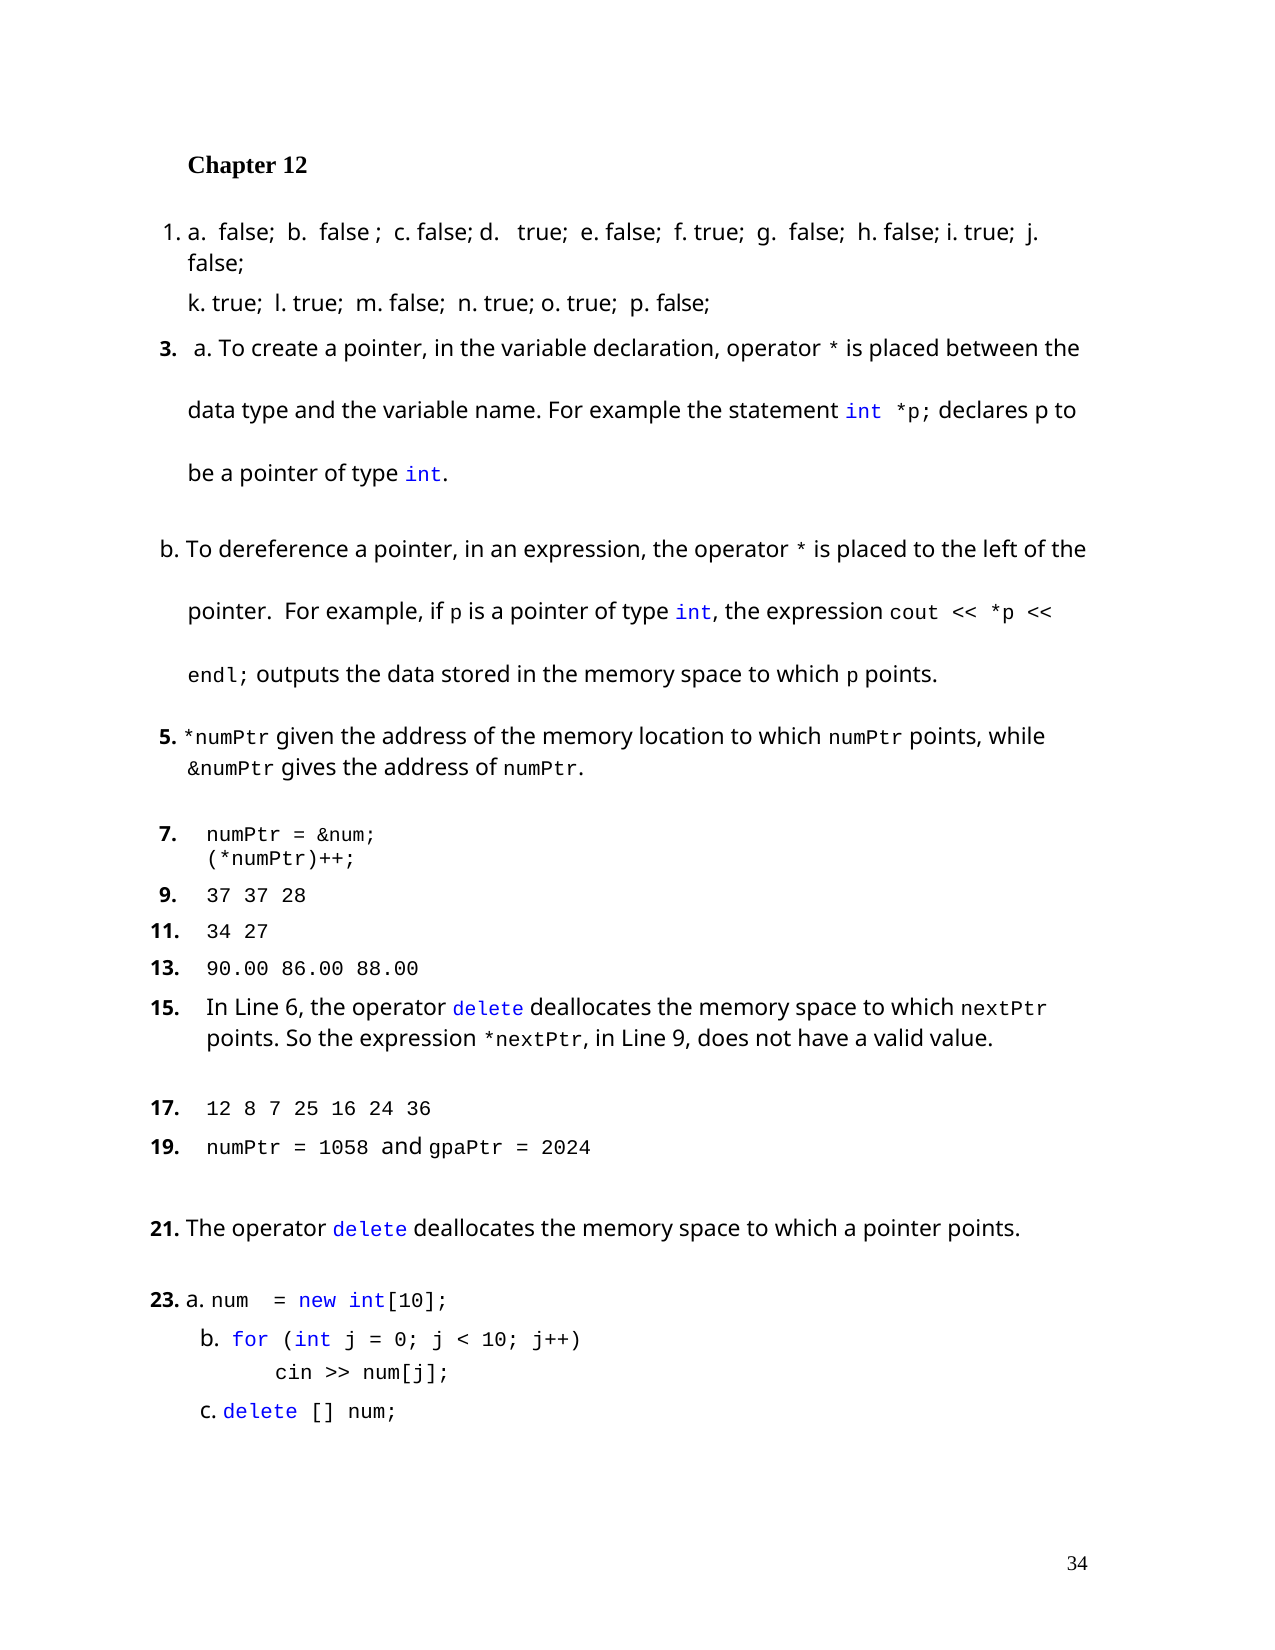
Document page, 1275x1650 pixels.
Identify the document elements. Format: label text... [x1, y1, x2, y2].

text 1. a. false; b. false ; c. false; d. true; e. false; f. true; g. false; h. false; i. true; j. false; [162, 216, 1087, 278]
text 3. a. To create a pointer, in the variable declaration, operator * is placed between the data type and the variable name. For example the statement int *p; declares p to be a pointer of type int. [159, 331, 1087, 488]
text 17. 12 8 7 25 16 24 36 [150, 1093, 1087, 1122]
text 13. 90.00 86.00 88.00 [150, 953, 1087, 982]
text 23. a. num = new int[10]; [150, 1282, 1087, 1314]
text cin >> num[j]; [225, 1362, 1087, 1385]
text 9. 37 37 28 [159, 880, 1087, 908]
text 21. The operator delete deallocates the memory space to which a pointer points. [150, 1212, 1087, 1243]
text c. delete [] num; [199, 1394, 1087, 1425]
text b. for (int j = 0; j < 10; j++) [199, 1322, 1087, 1353]
text b. To dereference a pointer, in an expression, the operator * is placed to the left of the pointer. For example, if p is a pointer of type int, the expression cout << *p << endl; outputs the data stored in the memory space to which p points. [159, 532, 1087, 689]
text 11. 34 27 [150, 917, 1087, 945]
text 7. numPtr = &num; [159, 819, 1087, 848]
text (*numPtr)++; [206, 848, 1087, 871]
text 15. In Line 6, the operator delete deallocates the memory space to which nextPtr points. So the expression *nextPtr, in Line 9, does not have a valid value. [150, 990, 1087, 1053]
text k. true; l. true; m. false; n. true; o. true; p. false; [162, 287, 1087, 318]
text 19. numPtr = 1058 and gpaPtr = 2024 [150, 1130, 1087, 1161]
text Chapter 12 [187, 150, 1087, 179]
text 5. *numPtr given the address of the memory location to which numPtr points, while &numPtr gives the address of numPtr. [159, 720, 1087, 782]
